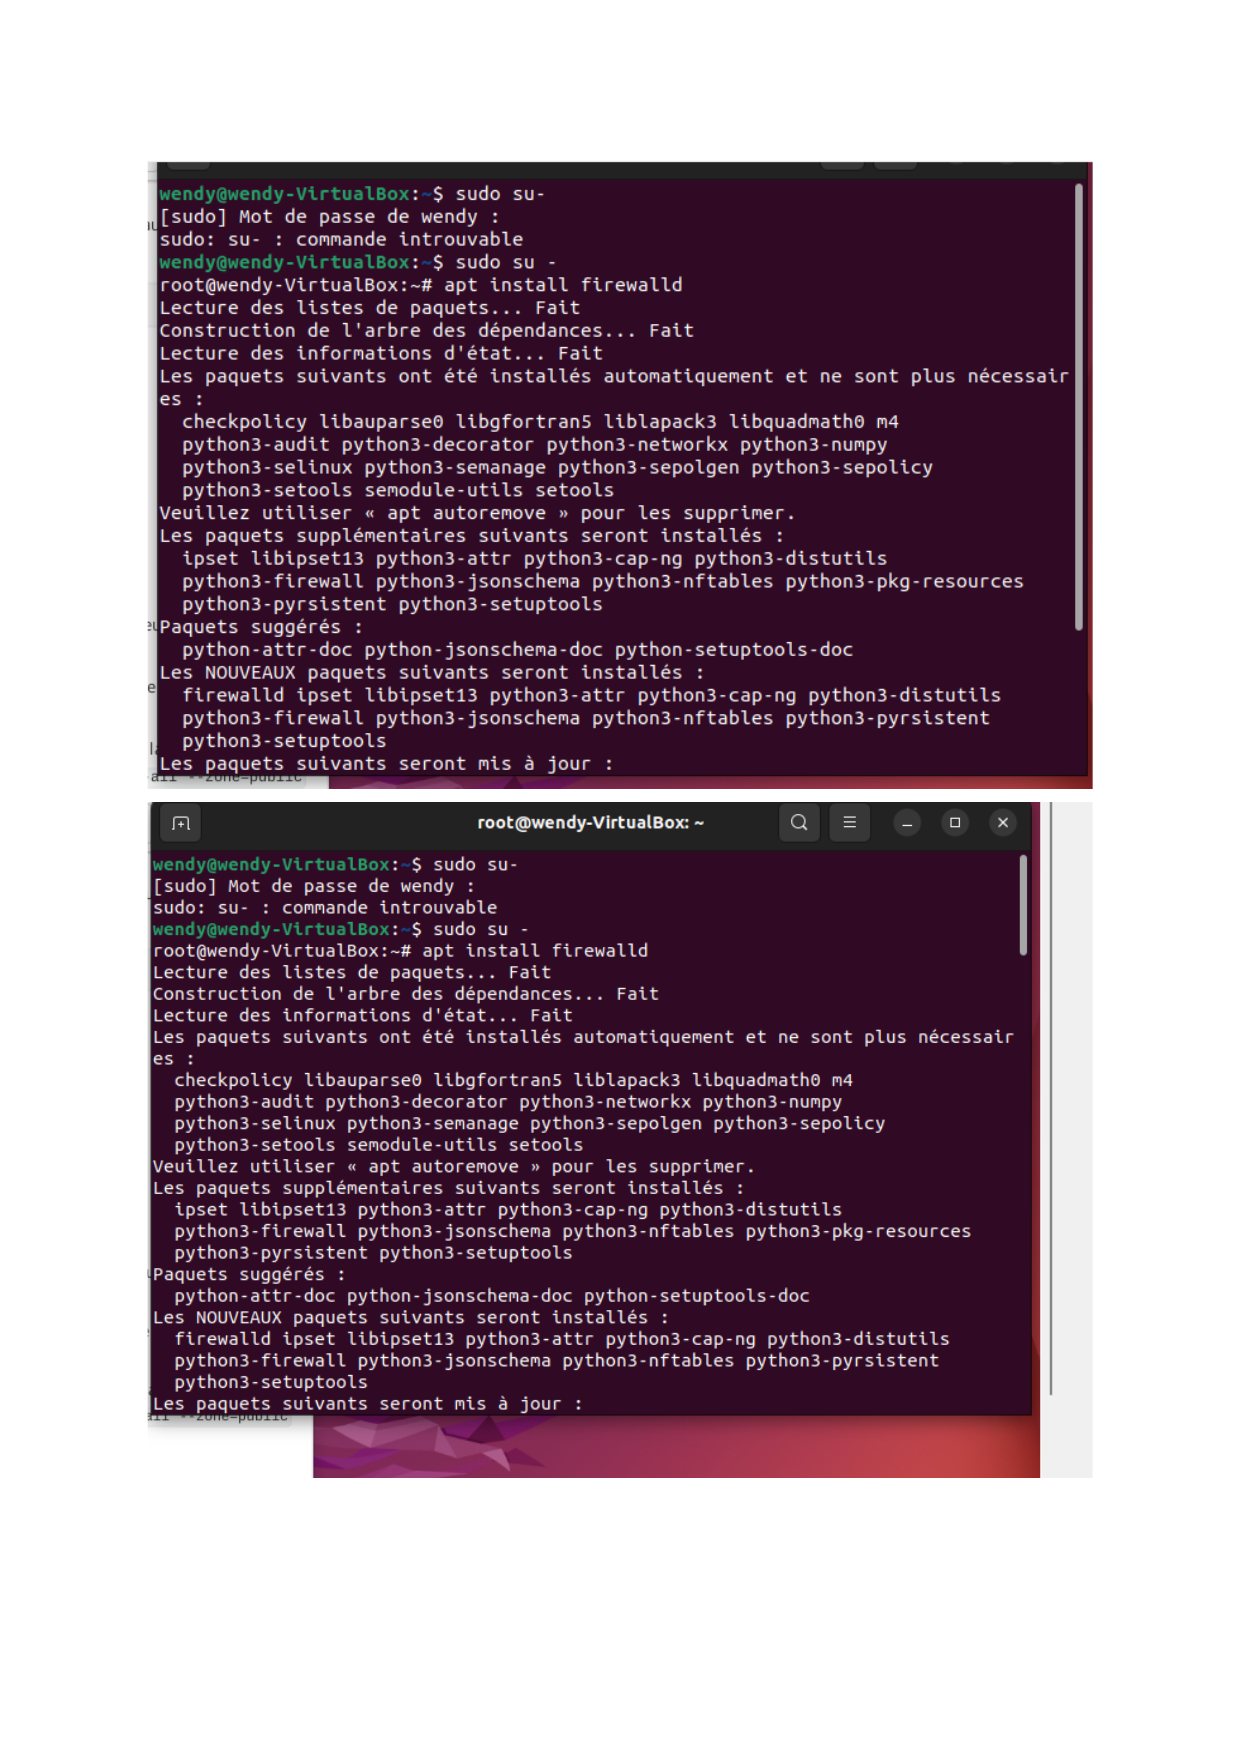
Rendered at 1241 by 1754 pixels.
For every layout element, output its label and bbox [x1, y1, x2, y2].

picture [147, 802, 1093, 1478]
picture [147, 147, 1093, 789]
